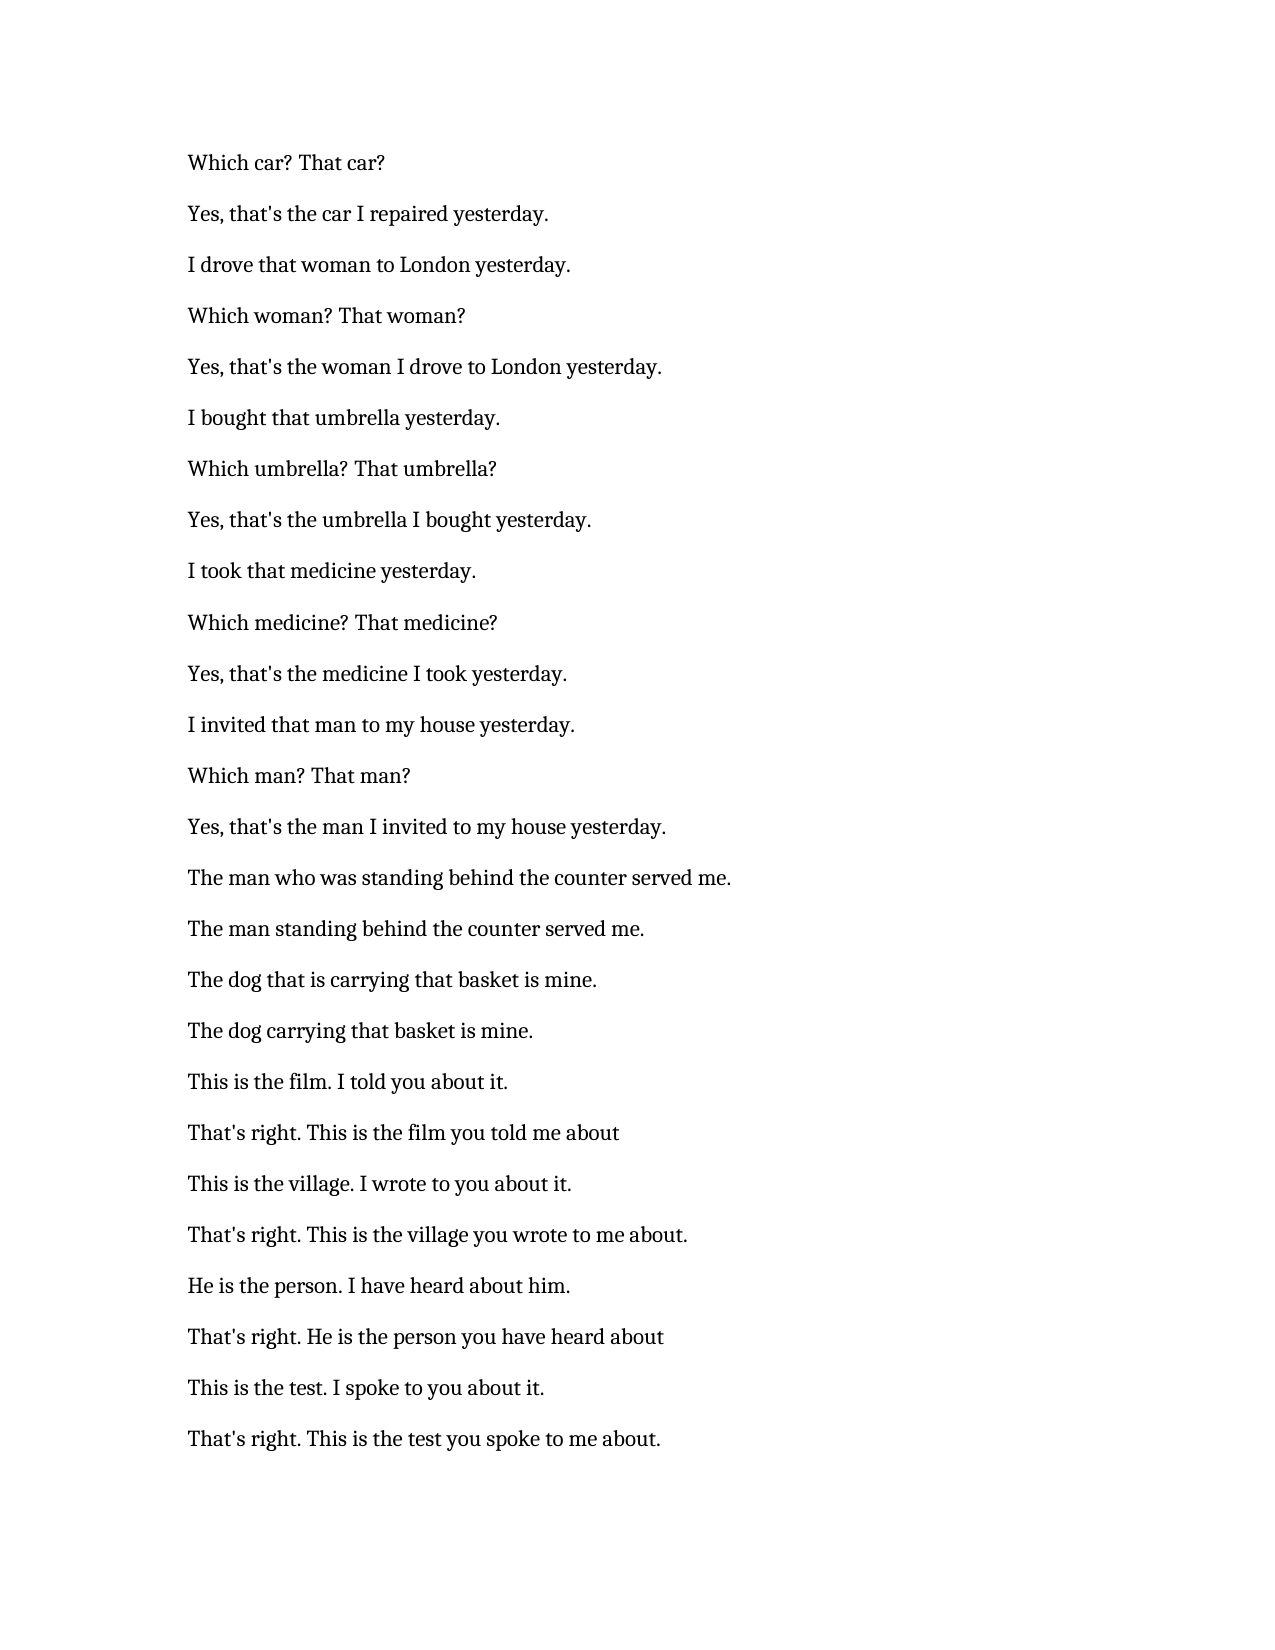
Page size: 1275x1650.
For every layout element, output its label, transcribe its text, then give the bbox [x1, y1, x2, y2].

text The dog that is carrying that basket is mine. [187, 967, 1087, 993]
text I bought that umbrella yesterday. [187, 405, 1087, 432]
text Which woman? That woman? [187, 303, 1087, 329]
text I took that medicine yesterday. [187, 558, 1087, 585]
text That's right. This is the film you told me about [187, 1120, 1087, 1146]
text Yes, that's the car I repaired yesterday. [187, 201, 1087, 227]
text I drove that woman to London yesterday. [187, 252, 1087, 278]
text Which umbrella? That umbrella? [187, 456, 1087, 483]
text This is the film. I told you about it. [187, 1069, 1087, 1095]
text The dog carrying that basket is mine. [187, 1018, 1087, 1044]
text Yes, that's the medicine I took yesterday. [187, 660, 1087, 687]
text This is the village. I wrote to you about it. [187, 1171, 1087, 1197]
text Which man? That man? [187, 762, 1087, 789]
text The man standing behind the counter served me. [187, 916, 1087, 942]
text That's right. This is the village you wrote to me about. [187, 1222, 1087, 1248]
text Yes, that's the umbrella I bought yesterday. [187, 507, 1087, 534]
text He is the person. I have heard about him. [187, 1273, 1087, 1299]
text The man who was standing behind the counter served me. [187, 864, 1087, 891]
text Yes, that's the man I invited to my house yesterday. [187, 813, 1087, 840]
text Which car? That car? [187, 150, 1087, 176]
text Yes, that's the woman I drove to London yesterday. [187, 354, 1087, 381]
text That's right. He is the person you have heard about [187, 1324, 1087, 1350]
text That's right. This is the test you spoke to me about. [187, 1426, 1087, 1452]
text Which medicine? That medicine? [187, 609, 1087, 636]
text This is the test. I spoke to you about it. [187, 1375, 1087, 1401]
text I invited that man to my house yesterday. [187, 711, 1087, 738]
